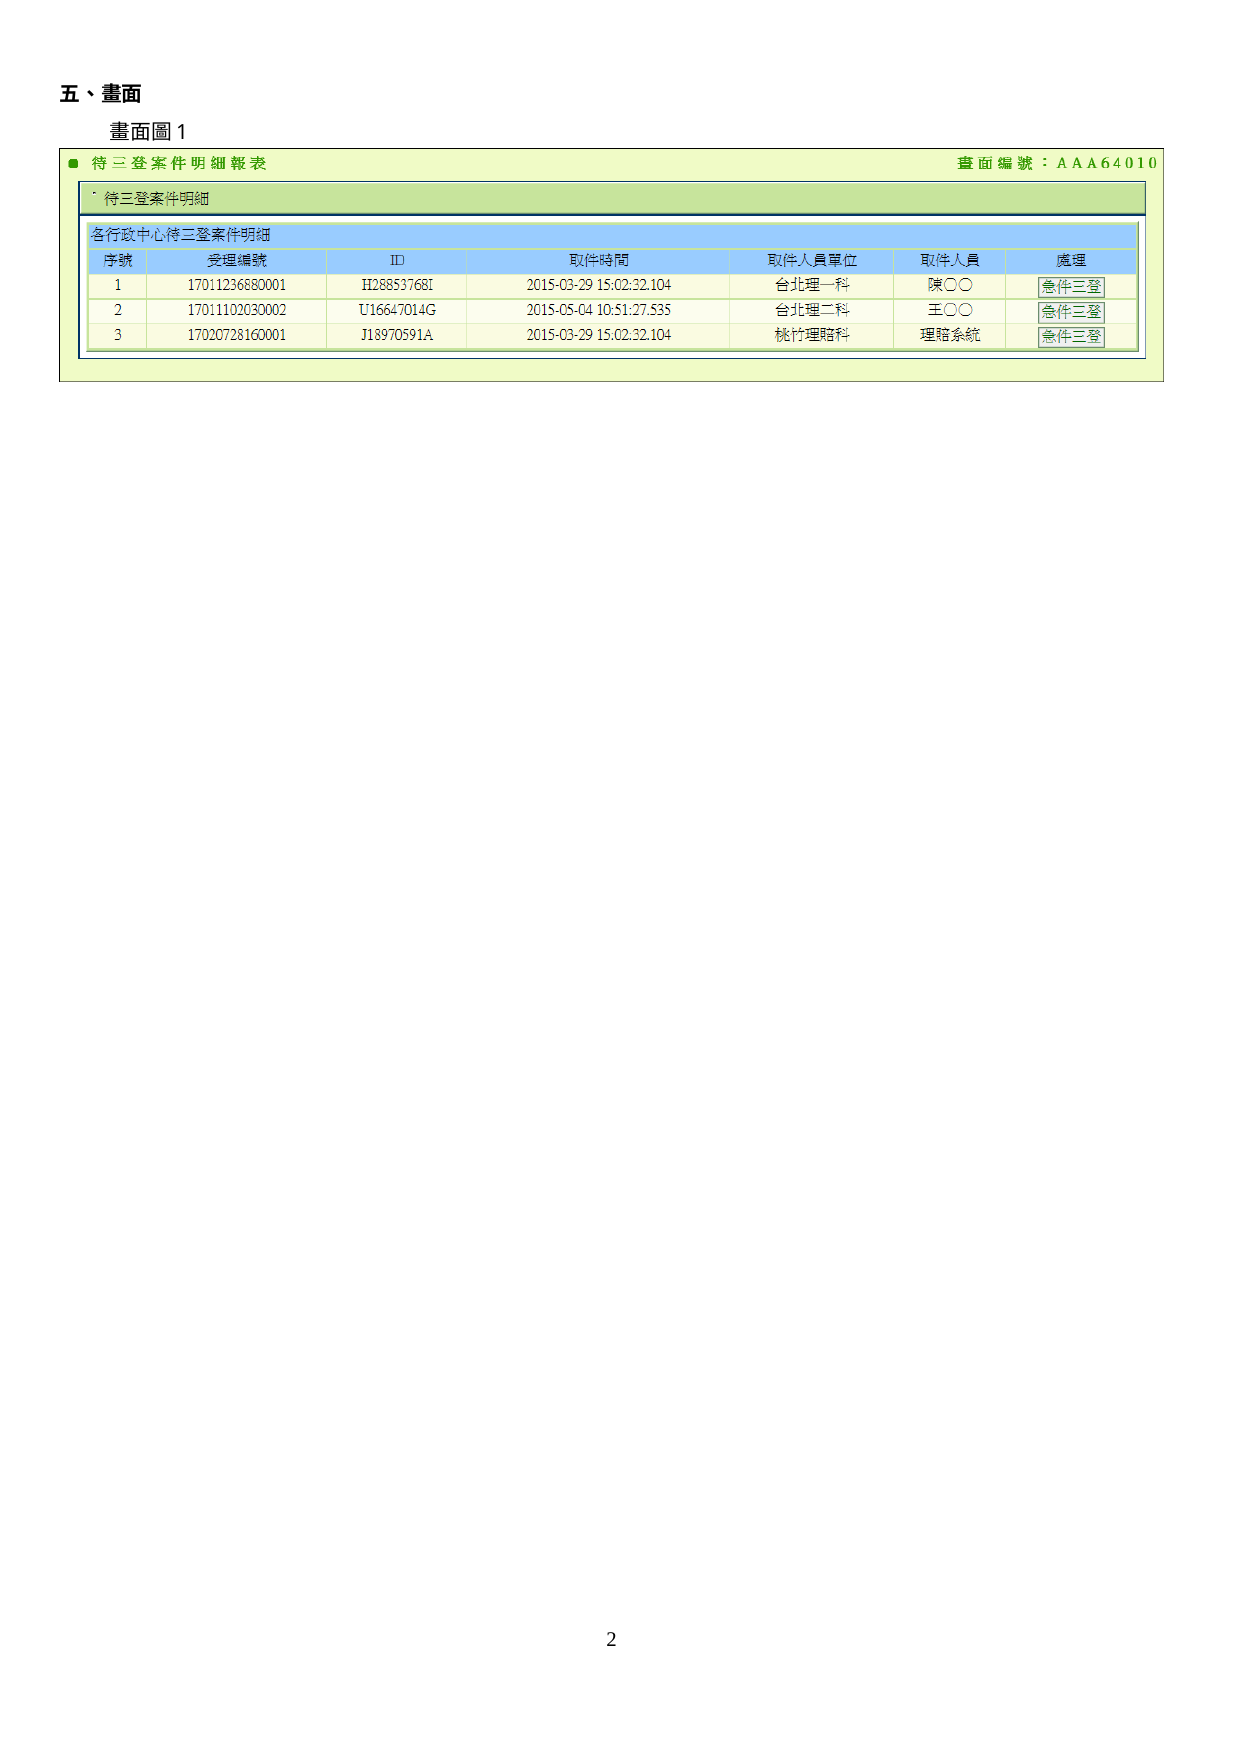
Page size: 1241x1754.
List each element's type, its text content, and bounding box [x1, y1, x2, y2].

text 五、畫面 [59, 74, 1163, 112]
picture [59, 148, 1164, 382]
text 畫面圖1 [109, 112, 1163, 148]
